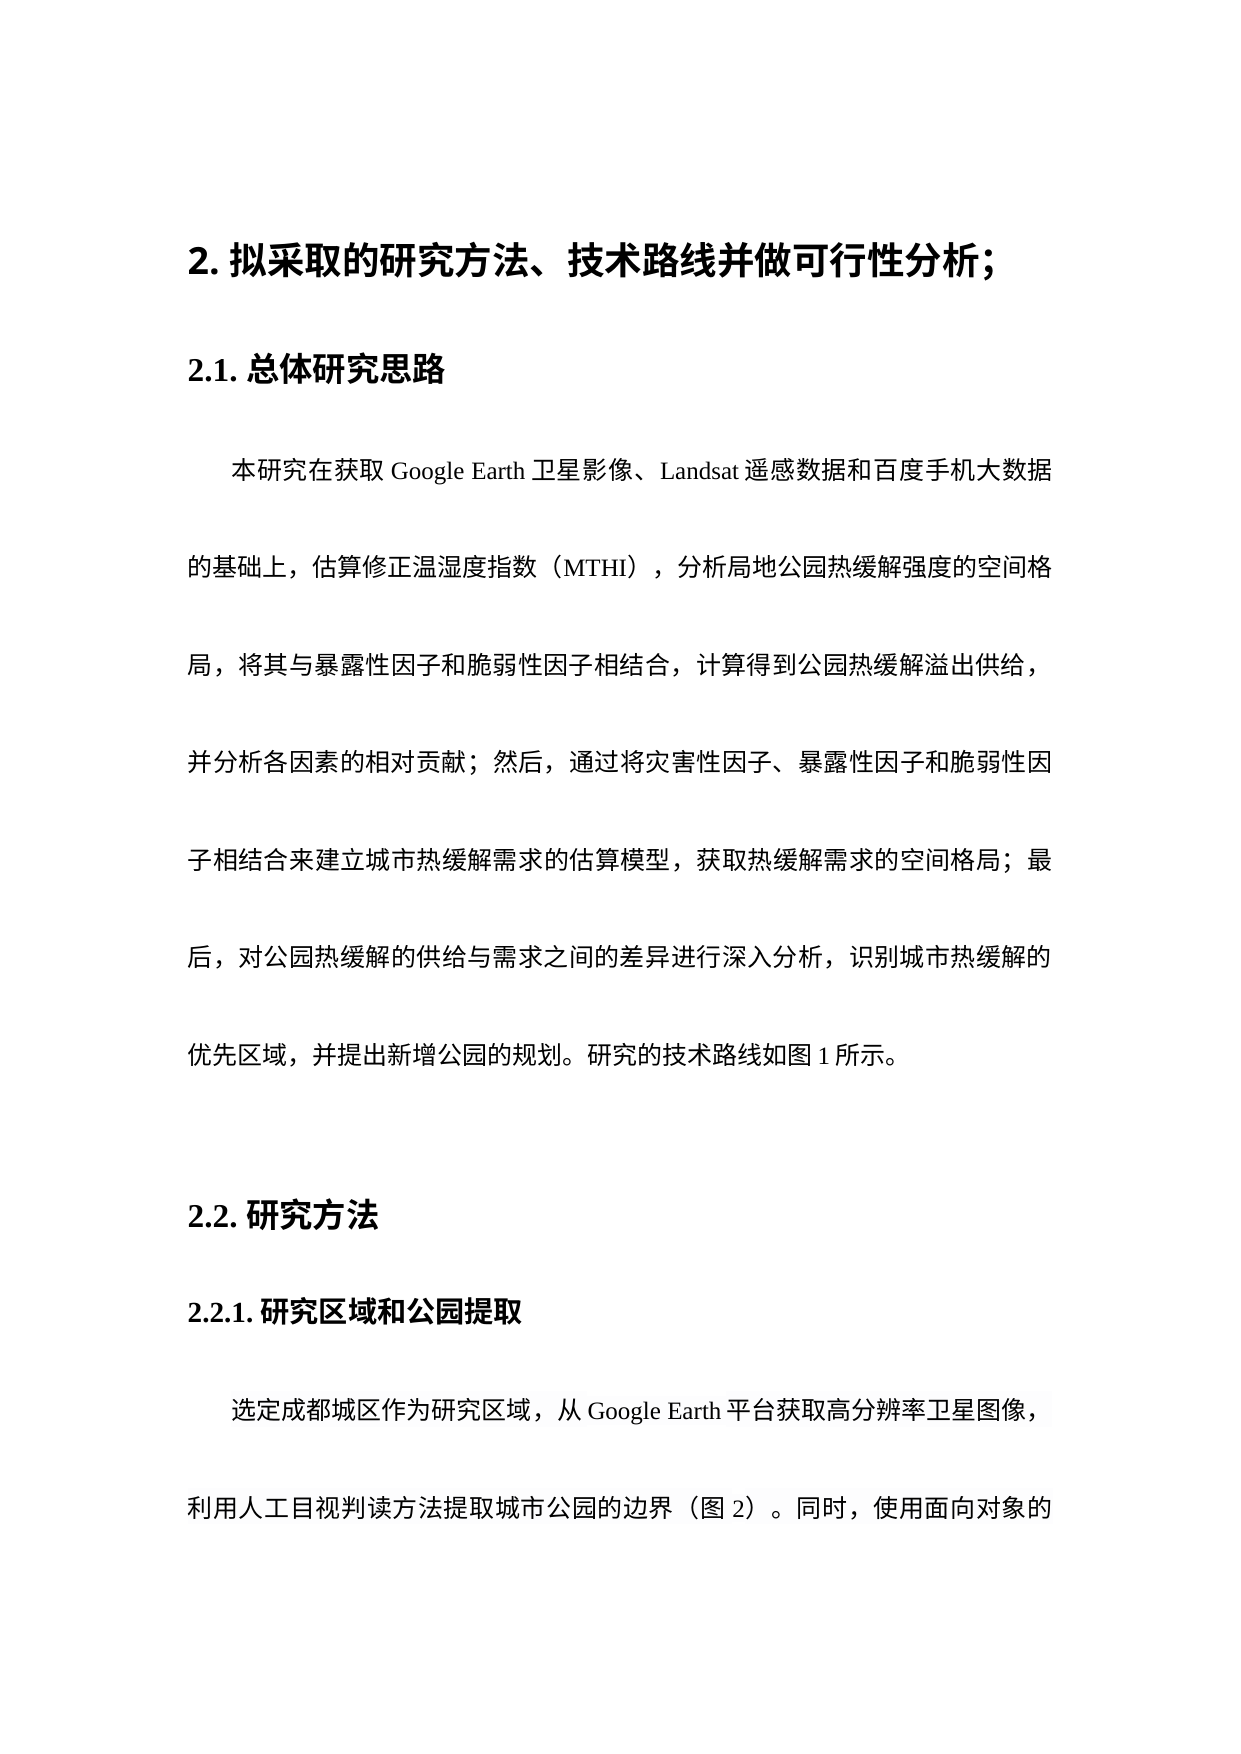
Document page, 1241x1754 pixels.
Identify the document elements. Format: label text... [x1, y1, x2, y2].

text 本研究在获取Google Earth卫星影像、Landsat遥感数据和百度手机大数据的基础上，估算修正温湿度指数（MTHI），分析局地公园热缓解强度的空间格局，将其与暴露性因子和脆弱性因子相结合，计算得到公园热缓解溢出供给，并分析各因素的相对贡献；然后，通过将灾害性因子、暴露性因子和脆弱性因子相结合来建立城市热缓解需求的估算模型，获取热缓解需求的空间格局；最后，对公园热缓解的供给与需求之间的差异进行深入分析，识别城市热缓解的优先区域，并提出新增公园的规划。研究的技术路线如图1所示。 [187, 436, 1053, 1086]
subtitle 研究方法 [187, 1180, 1053, 1245]
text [187, 1376, 1053, 1539]
subtitle 总体研究思路 [187, 334, 1053, 399]
subtitle 2.2.1. 研究区域和公园提取 [187, 1277, 1053, 1342]
subtitle 拟采取的研究方法、技术路线并做可行性分析； [187, 226, 1053, 291]
